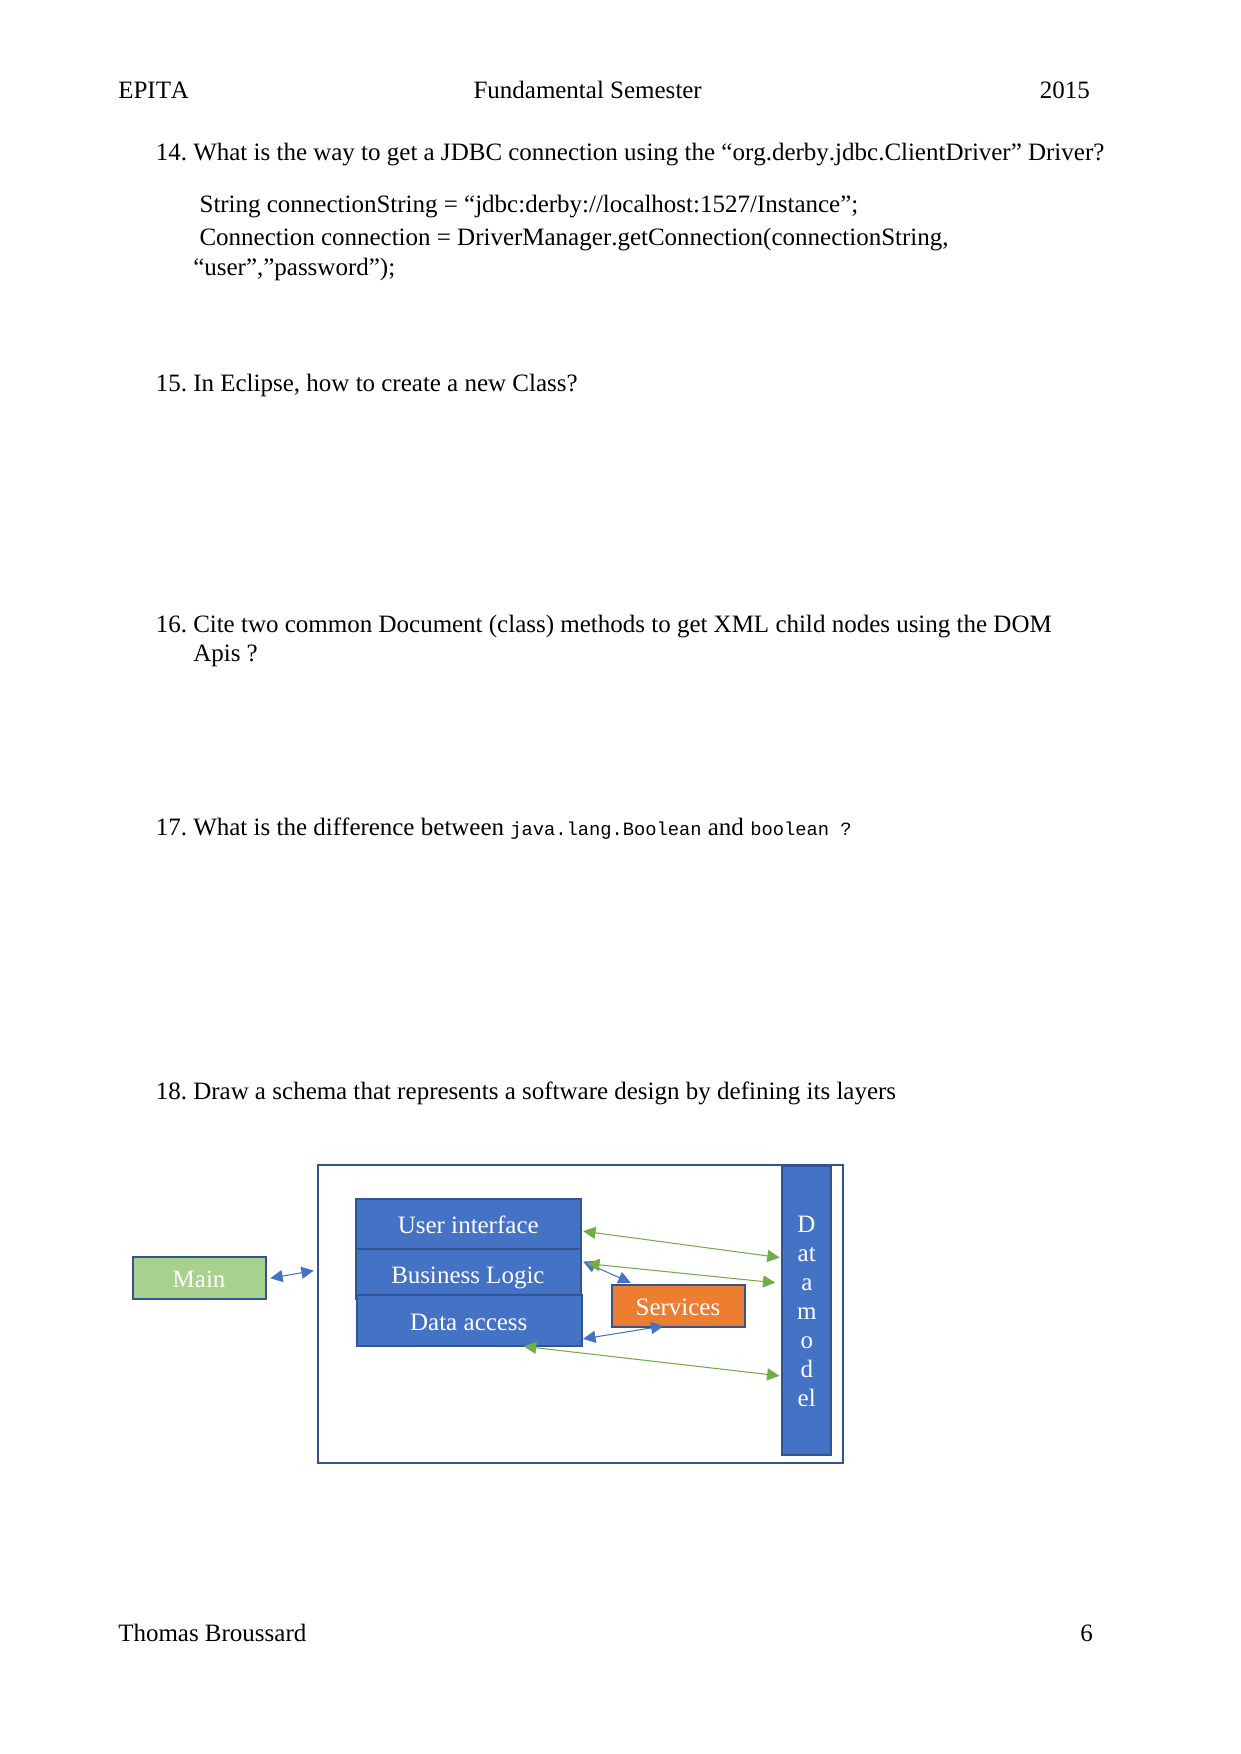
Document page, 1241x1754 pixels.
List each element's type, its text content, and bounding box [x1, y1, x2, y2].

text Connection connection = DriverManager.getConnection(connectionString, “user”,”password”); [193, 222, 1121, 280]
text String connectionString = “jdbc:derby://localhost:1527/Instance”; [193, 189, 1121, 218]
list Draw a schema that represents a software design by defining its layers [156, 1076, 1121, 1104]
list In Eclipse, how to create a new Class? [156, 368, 1121, 397]
list What is the difference between java.lang.Boolean and boolean ? [156, 812, 1121, 841]
list What is the way to get a JDBC connection using the “org.derby.jdbc.ClientDriver” Driver? [156, 137, 1121, 165]
list Cite two common Document (class) methods to get XML child nodes using the DOM Apis ? [156, 609, 1121, 667]
